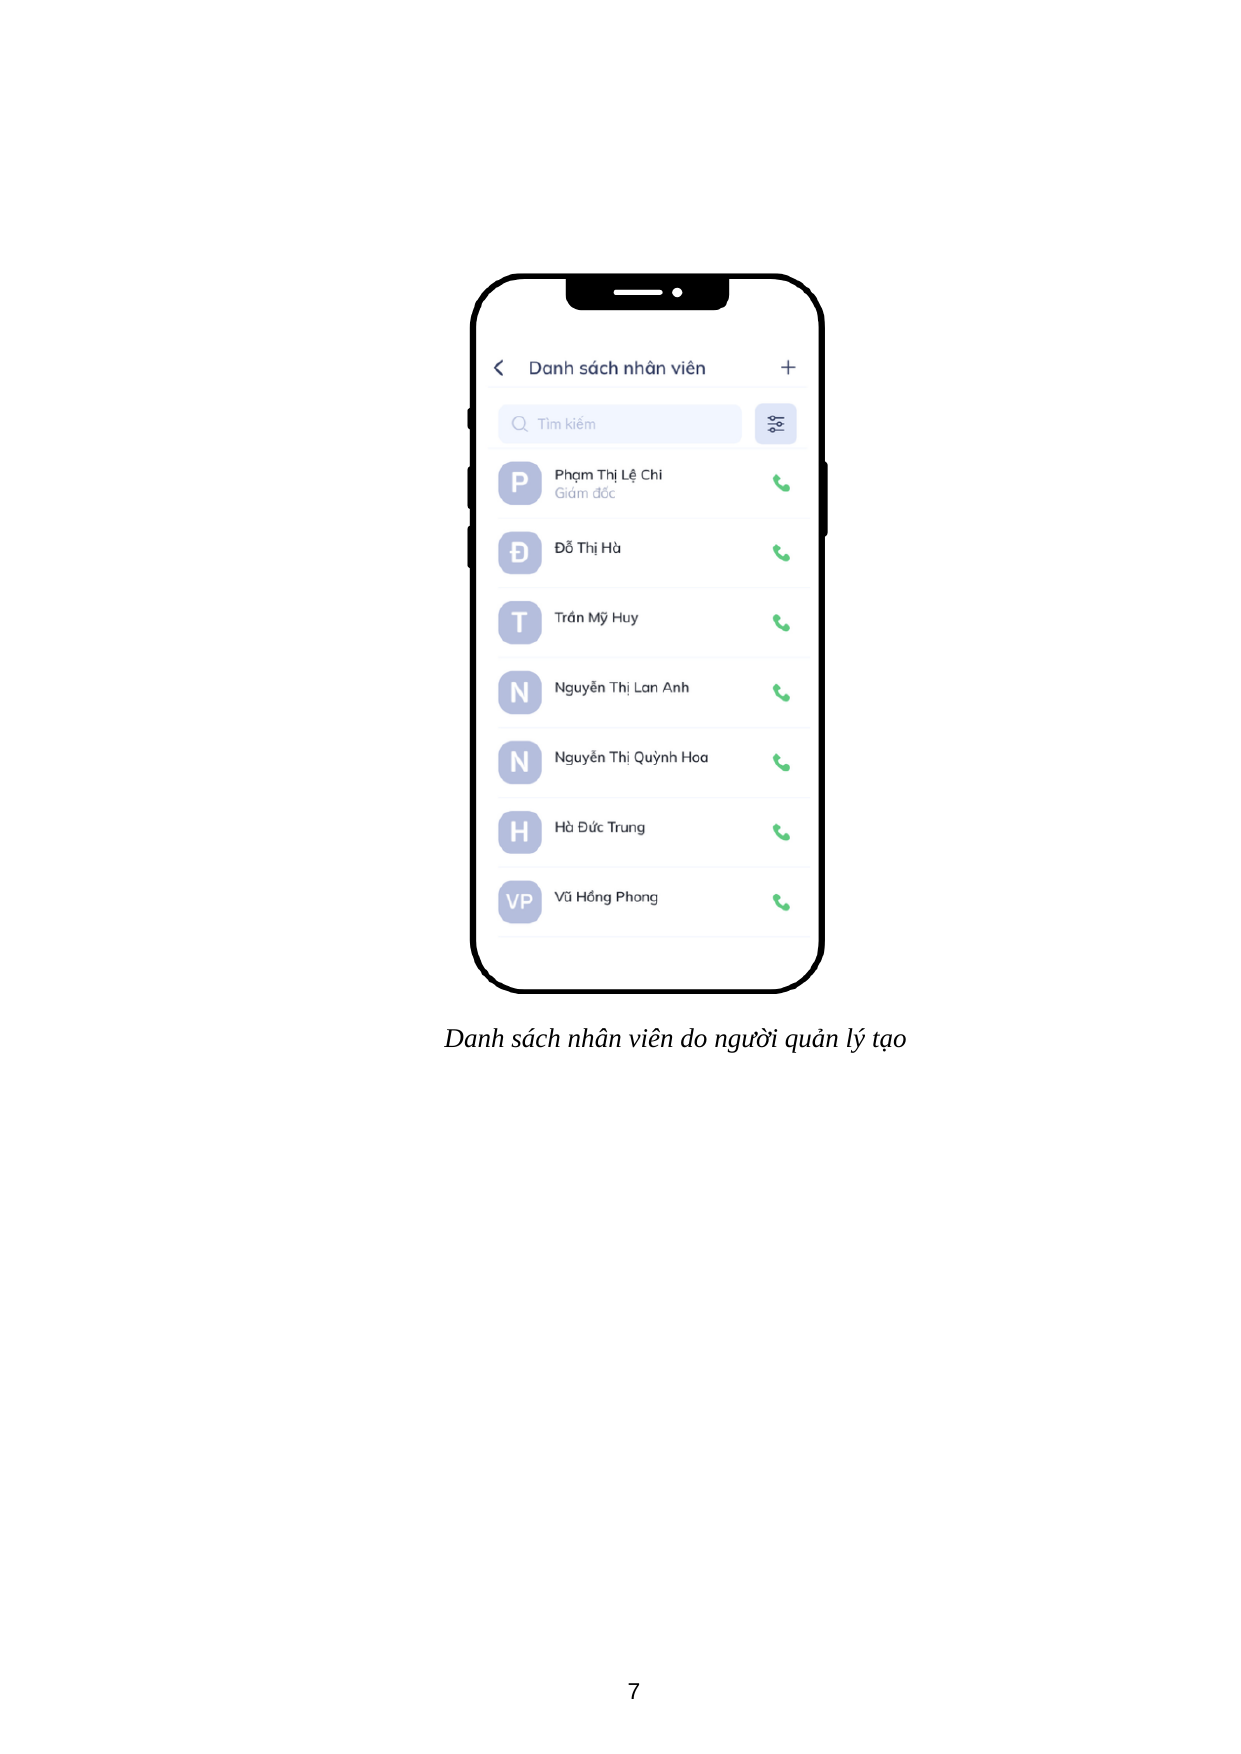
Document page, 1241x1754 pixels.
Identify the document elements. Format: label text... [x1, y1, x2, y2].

text Danh sách nhân viên do người quản lý tạo [177, 1022, 1122, 1053]
picture [453, 253, 846, 1010]
